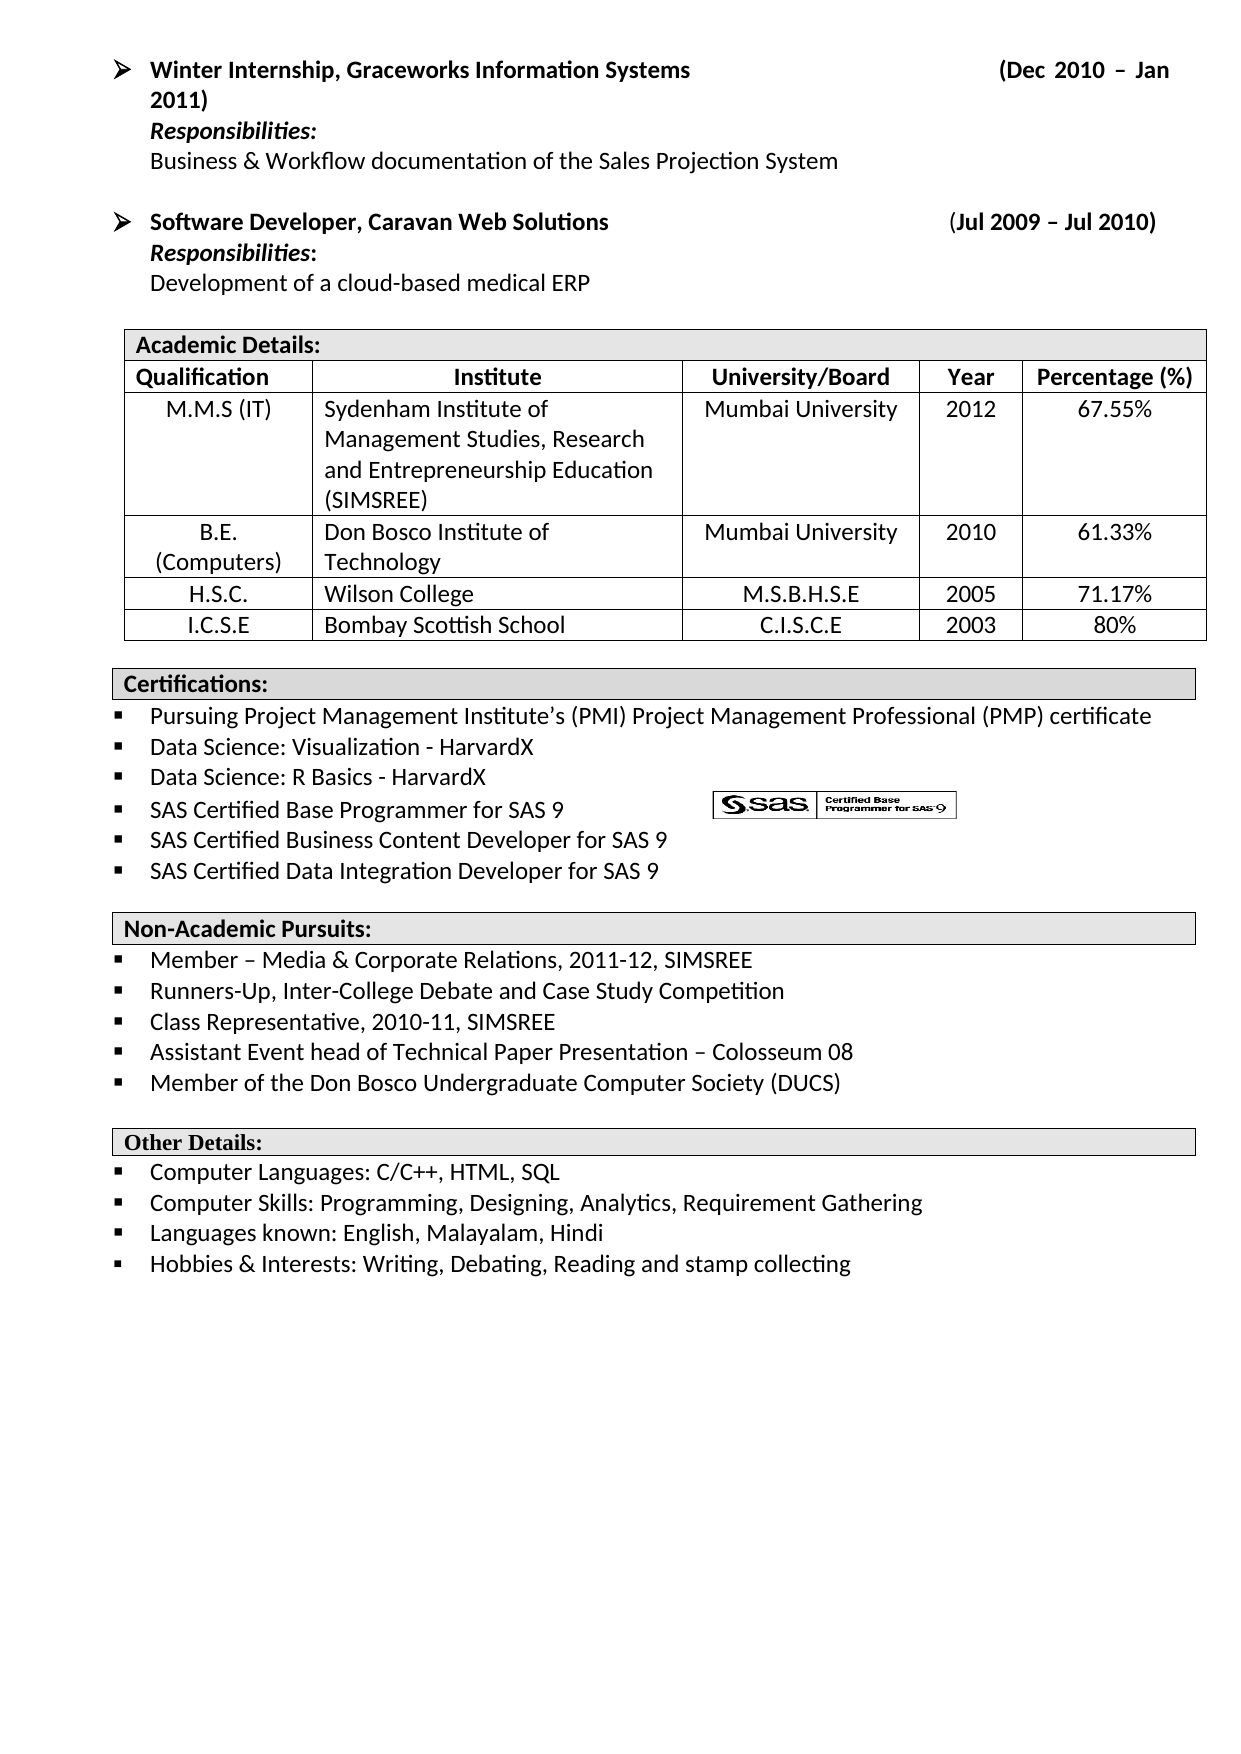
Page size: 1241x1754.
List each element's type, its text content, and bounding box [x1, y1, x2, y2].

table_cell Mumbai University [683, 393, 919, 515]
table_header Non-Academic Pursuits: [113, 913, 1195, 944]
table_cell H.S.C. [125, 578, 312, 608]
table_cell Qualification [125, 361, 312, 392]
table_header Academic Details: [125, 330, 1206, 360]
list Pursuing Project Management Institute’s (PMI) Project Management Professional (PMP) certificate [112, 700, 1171, 731]
list Languages known: English, Malayalam, Hindi [112, 1217, 1171, 1248]
table_cell B.E. (Computers) [125, 516, 312, 577]
list Data Science: Visualization - HarvardX [112, 731, 1171, 761]
table_cell Bombay Scottish School [313, 610, 682, 640]
list SAS Certified Base Programmer for SAS 9 [112, 792, 1171, 825]
table_cell Wilson College [313, 578, 682, 608]
list Class Representative, 2010-11, SIMSREE [112, 1006, 1171, 1036]
list SAS Certified Data Integration Developer for SAS 9 [112, 855, 1171, 886]
table_cell Institute [313, 361, 682, 392]
list Hobbies & Interests: Writing, Debating, Reading and stamp collecting [112, 1248, 1171, 1278]
table_cell 2003 [920, 610, 1022, 640]
list SAS Certified Business Content Developer for SAS 9 [112, 825, 1171, 855]
table_cell Year [920, 361, 1022, 392]
list Computer Skills: Programming, Designing, Analytics, Requirement Gathering [112, 1187, 1171, 1217]
list Member – Media & Corporate Relations, 2011-12, SIMSREE [112, 945, 1171, 975]
text Responsibilities: [112, 115, 1171, 146]
table_cell M.M.S (IT) [125, 393, 312, 515]
text Business & Workflow documentation of the Sales Projection System [150, 146, 1171, 176]
table_cell 2010 [920, 516, 1022, 577]
table_cell M.S.B.H.S.E [683, 578, 919, 608]
list Runners-Up, Inter-College Debate and Case Study Competition [112, 975, 1171, 1006]
table_header Other Details: [113, 1129, 1195, 1155]
text Responsibilities: [127, 237, 1171, 268]
table_cell 61.33% [1023, 516, 1206, 577]
table_cell 67.55% [1023, 393, 1206, 515]
list Computer Languages: C/C++, HTML, SQL [112, 1156, 1171, 1187]
table_cell I.C.S.E [125, 610, 312, 640]
list Software Developer, Caravan Web Solutions (Jul 2009 – Jul 2010) [112, 207, 1171, 237]
table_cell 2012 [920, 393, 1022, 515]
text Development of a cloud-based medical ERP [112, 268, 1171, 298]
table_cell University/Board [683, 361, 919, 392]
table_cell Mumbai University [683, 516, 919, 577]
list Assistant Event head of Technical Paper Presentation – Colosseum 08 [112, 1036, 1171, 1067]
table_cell C.I.S.C.E [683, 610, 919, 640]
table_cell 2005 [920, 578, 1022, 608]
list Member of the Don Bosco Undergraduate Computer Society (DUCS) [112, 1067, 1171, 1097]
table_cell 80% [1023, 610, 1206, 640]
table_header Certifications: [113, 669, 1195, 699]
list Data Science: R Basics - HarvardX [112, 761, 1171, 792]
picture [712, 791, 957, 819]
table_cell Percentage (%) [1023, 361, 1206, 392]
list Winter Internship, Graceworks Information Systems (Dec 2010 – Jan 2011) [112, 54, 1171, 115]
table_cell Don Bosco Institute of Technology [313, 516, 682, 577]
table_cell 71.17% [1023, 578, 1206, 608]
table_cell Sydenham Institute of Management Studies, Research and Entrepreneurship Education (SIMSREE) [313, 393, 682, 515]
